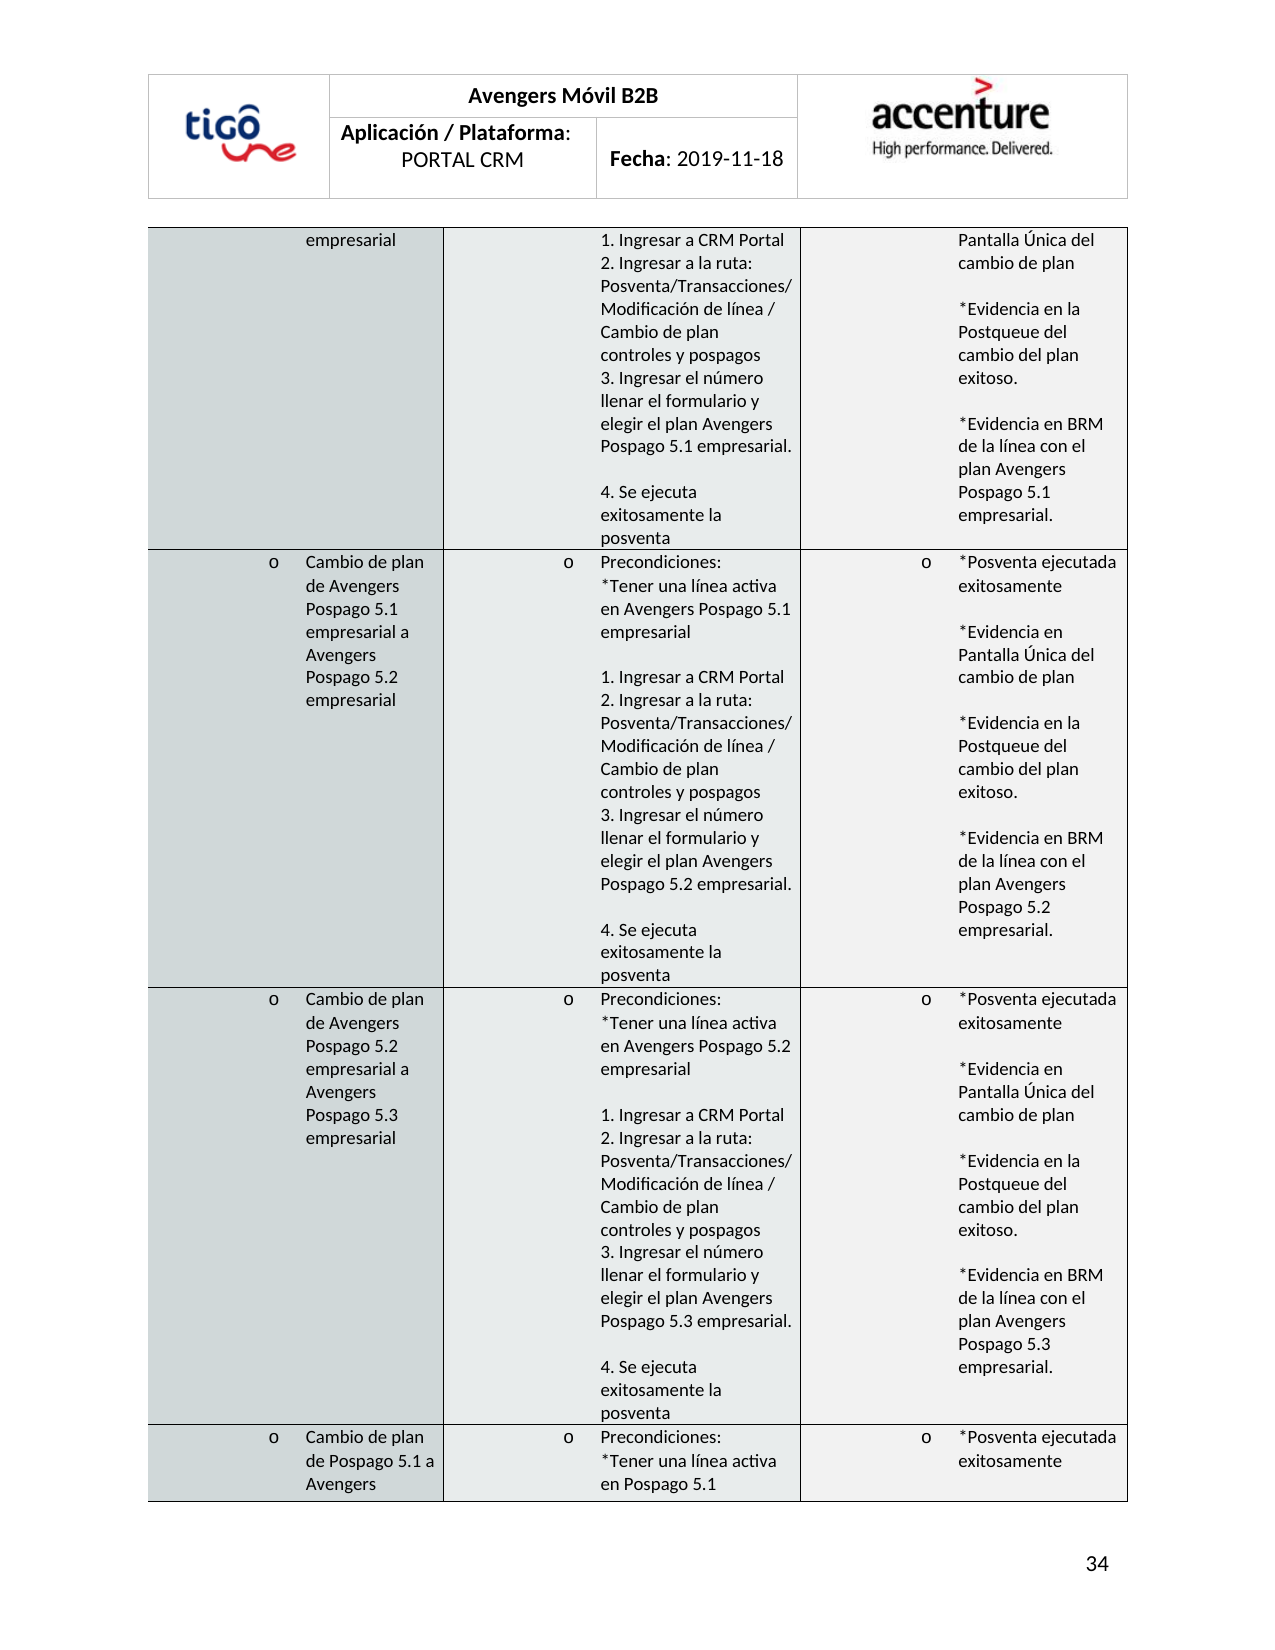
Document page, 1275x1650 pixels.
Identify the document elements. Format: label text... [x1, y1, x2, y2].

table_cell *Posventa ejecutada exitosamente *Evidencia en Pantalla Única del cambio de plan *Evidencia en la Postqueue del cambio del plan exitoso. *Evidencia en BRM de la línea con el plan Avengers Pospago 5.2 empresarial. [801, 550, 1127, 987]
table_cell Cambio de plan de Pospago 5.1 a Avengers Pospago 5.3 empresarial [148, 1425, 443, 1501]
picture [865, 75, 1060, 163]
table_cell Cambio de plan de Pospago 5.2 a Avengers Pospago 5.1 empresarial [148, 228, 443, 549]
table_cell Precondiciones: *Tener una línea activa en Avengers Pospago 5.2 empresarial 1. Ingresar a CRM Portal 2. Ingresar a la ruta: Posventa/Transacciones/Modificación de línea / Cambio de plan controles y pospagos 3. Ingresar el número llenar el formulario y elegir el plan Avengers Pospago 5.3 empresarial. 4. Se ejecuta exitosamente la posventa [444, 988, 800, 1424]
picture [175, 91, 305, 187]
table_cell Precondiciones: *Tener una línea activa en Avengers Pospago 5.1 empresarial 1. Ingresar a CRM Portal 2. Ingresar a la ruta: Posventa/Transacciones/Modificación de línea / Cambio de plan controles y pospagos 3. Ingresar el número llenar el formulario y elegir el plan Avengers Pospago 5.2 empresarial. 4. Se ejecuta exitosamente la posventa [444, 550, 800, 987]
table_cell Cambio de plan de Avengers Pospago 5.1 empresarial a Avengers Pospago 5.2 empresarial [148, 550, 443, 987]
table_cell Cambio de plan de Avengers Pospago 5.2 empresarial a Avengers Pospago 5.3 empresarial [148, 988, 443, 1424]
